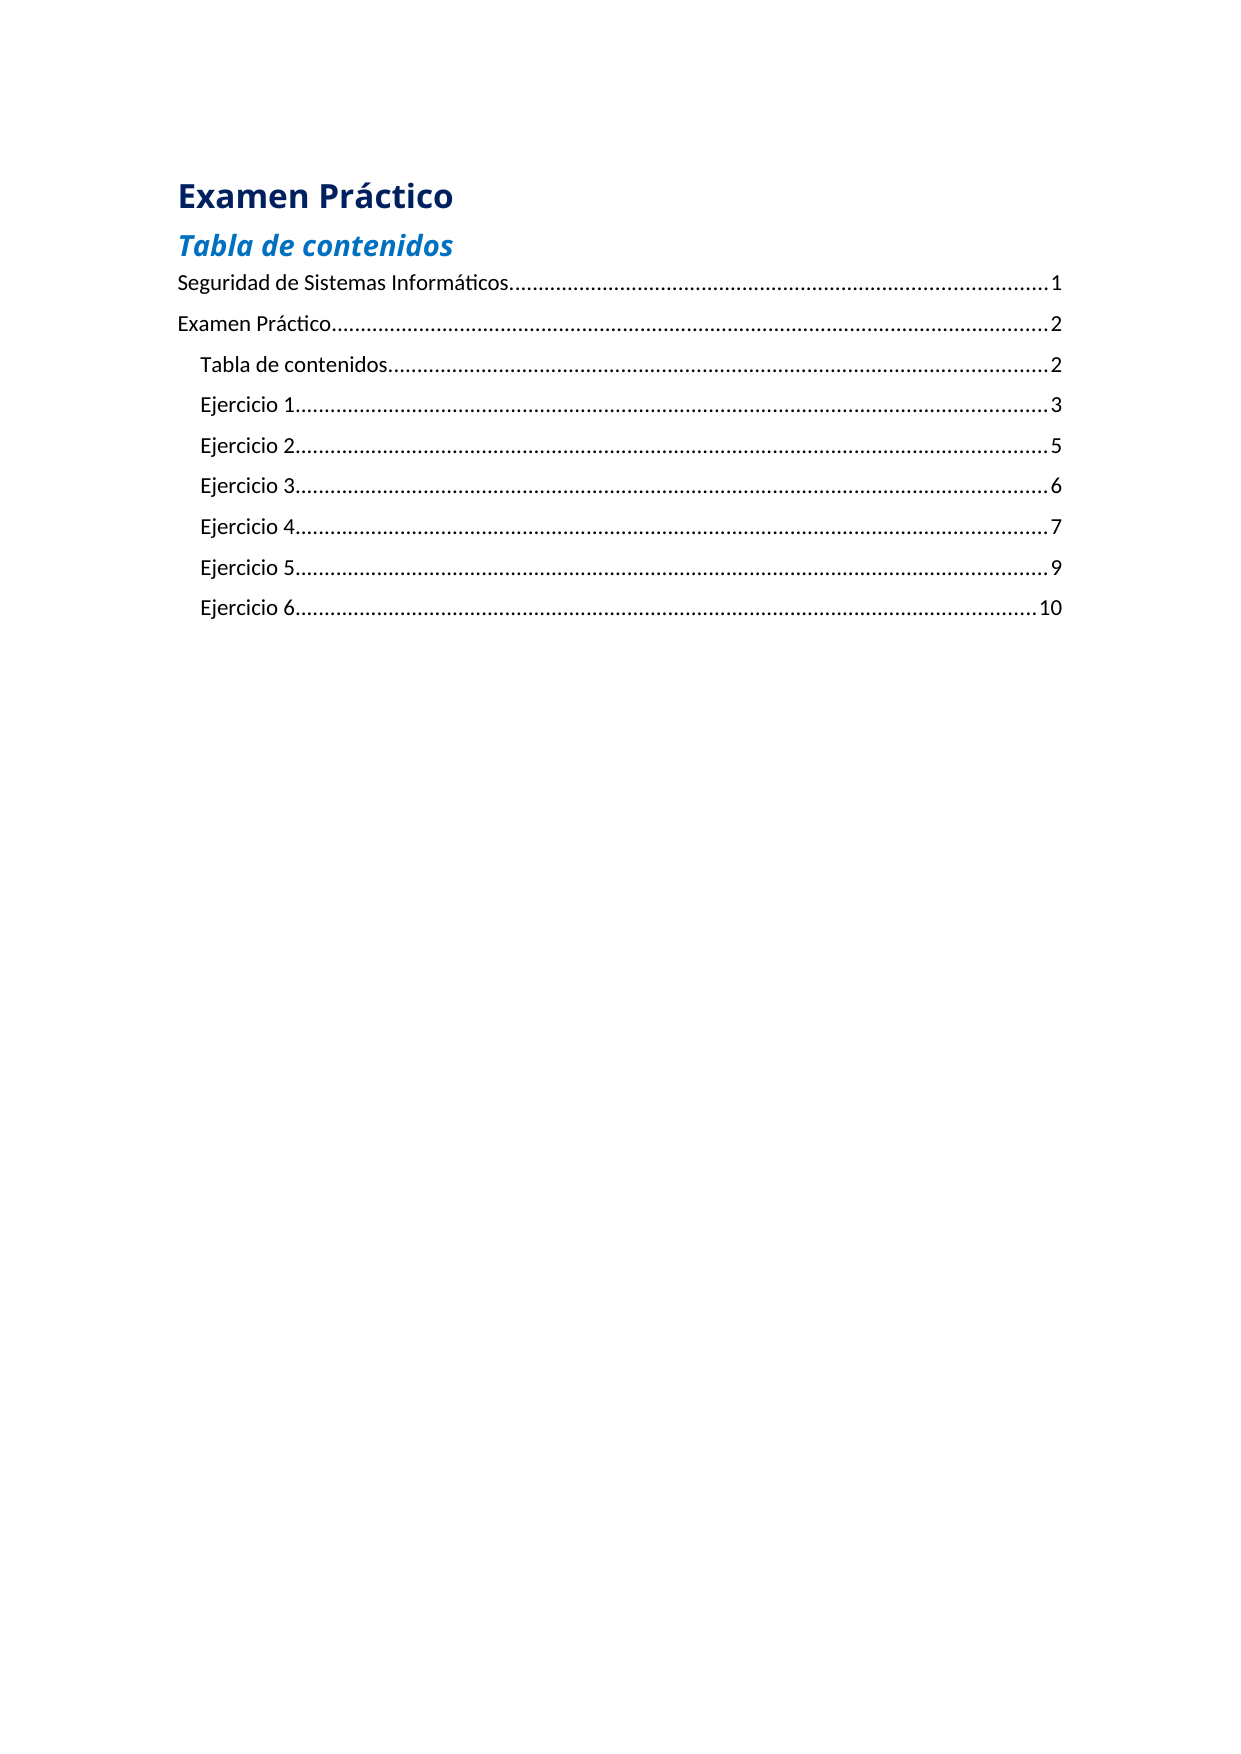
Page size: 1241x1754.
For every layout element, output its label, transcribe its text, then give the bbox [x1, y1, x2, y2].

text Ejercicio 5. 9 [200, 553, 1063, 581]
text Seguridad de Sistemas Informáticos. 1 [177, 268, 1063, 297]
text Tabla de contenidos 2 [200, 350, 1063, 378]
subtitle Examen Práctico [177, 173, 1063, 218]
subtitle Tabla de contenidos [177, 226, 1063, 265]
text Ejercicio 4. 7 [200, 512, 1063, 540]
text Ejercicio 2. 5 [200, 431, 1063, 459]
text Ejercicio 1. 3 [200, 390, 1063, 418]
text Examen Práctico 2 [177, 309, 1063, 337]
text Ejercicio 3. 6 [200, 472, 1063, 500]
text Ejercicio 6. 10 [200, 593, 1063, 622]
